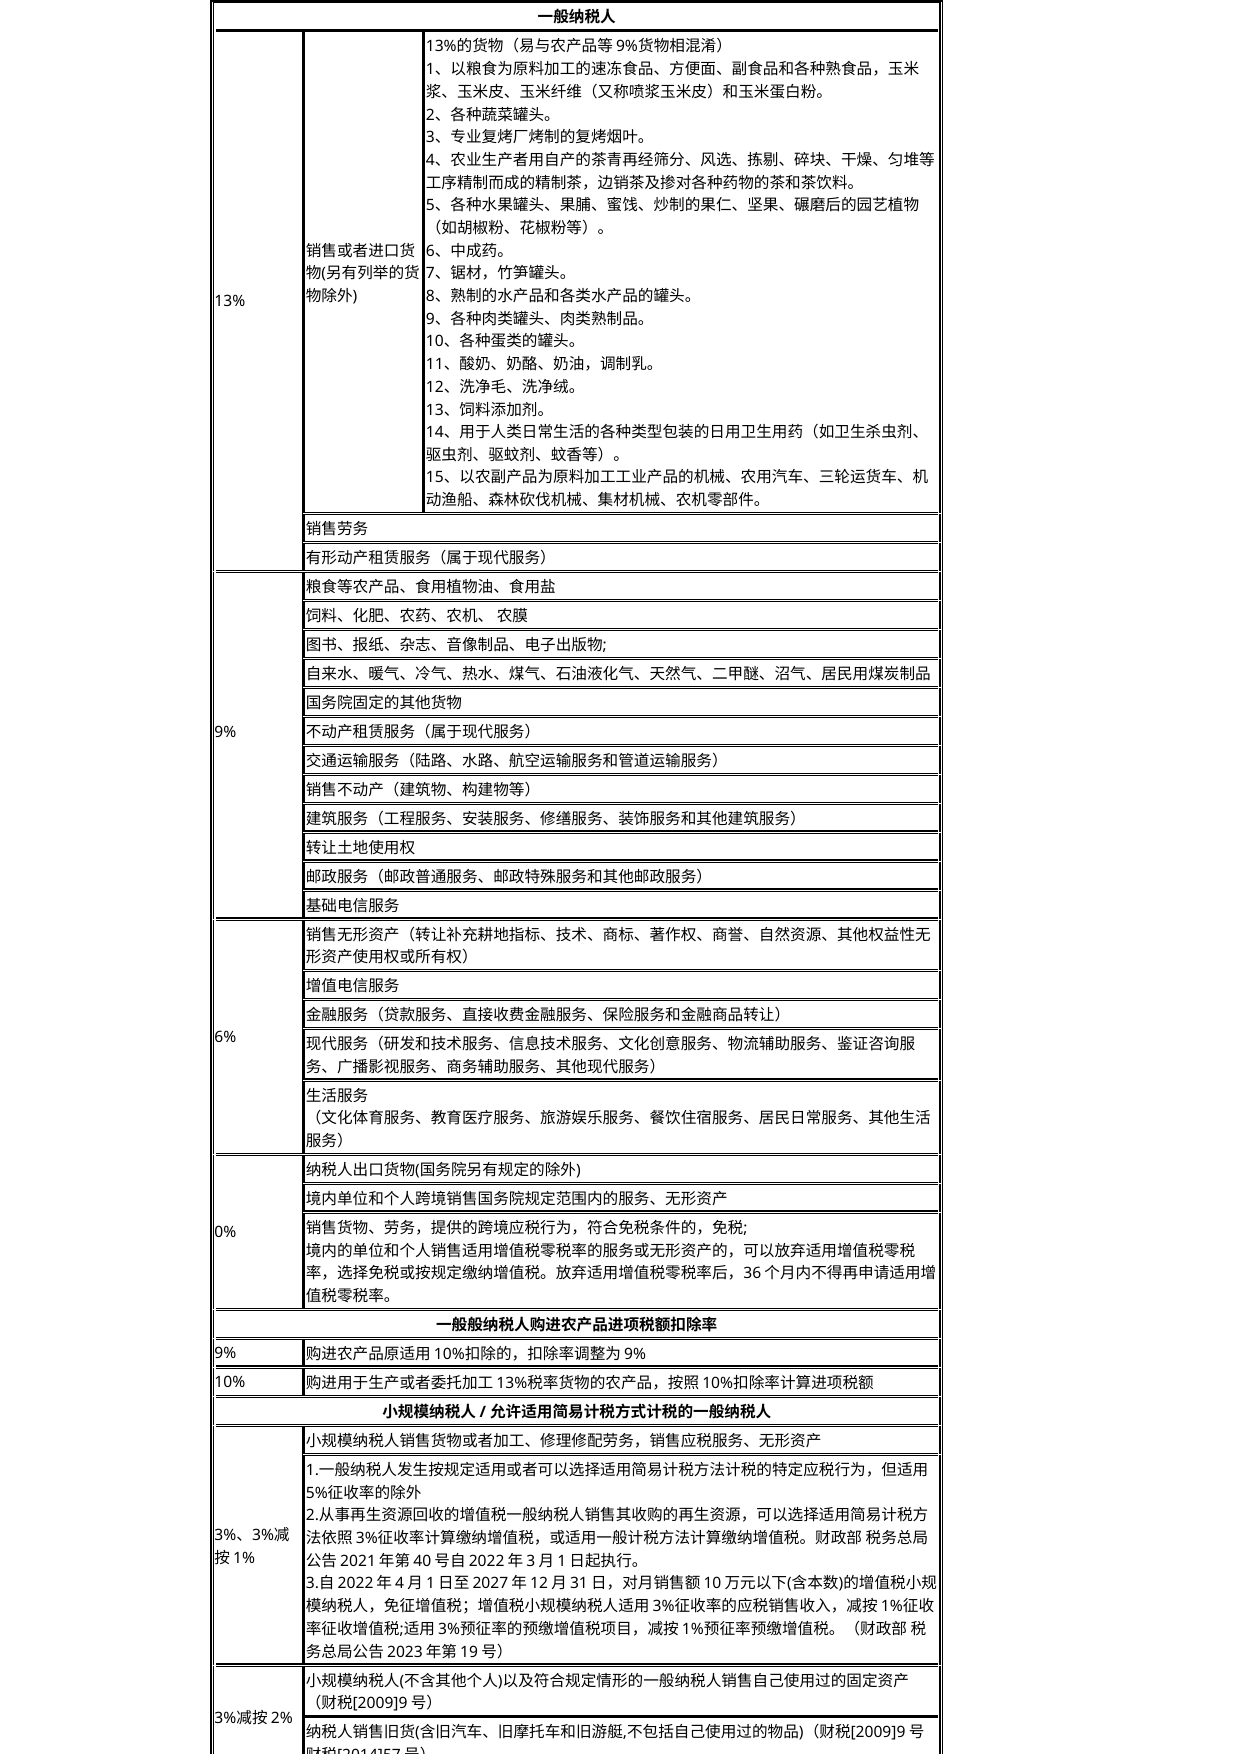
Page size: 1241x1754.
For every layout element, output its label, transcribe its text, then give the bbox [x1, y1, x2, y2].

table_cell 建筑服务（工程服务、安装服务、修缮服务、装饰服务和其他建筑服务） [305, 801, 940, 830]
table_cell 10% [214, 1365, 302, 1394]
table_cell 纳税人销售旧货(含旧汽车、旧摩托车和旧游艇,不包括自己使用过的物品)（财税[2009]9号 财税[2014]57号） [305, 1715, 939, 1754]
table_cell 不动产租赁服务（属于现代服务） [305, 715, 940, 743]
table_cell 购进农产品原适用10%扣除的，扣除率调整为9% [303, 1336, 940, 1365]
table_cell 9% [214, 570, 302, 917]
table_cell 增值电信服务 [303, 969, 941, 998]
table_cell 纳税人出口货物(国务院另有规定的除外) [305, 1153, 940, 1181]
table_cell 销售无形资产（转让补充耕地指标、技术、商标、著作权、商誉、自然资源、其他权益性无形资产使用权或所有权） [305, 917, 940, 969]
table_cell 境内单位和个人跨境销售国务院规定范围内的服务、无形资产 [305, 1181, 940, 1210]
table_cell 饲料、化肥、农药、农机、 农膜 [305, 599, 940, 627]
table_cell 购进用于生产或者委托加工13%税率货物的农产品，按照10%扣除率计算进项税额 [305, 1365, 940, 1394]
table_cell 小规模纳税人 / 允许适用简易计税方式计税的一般纳税人 [214, 1395, 940, 1423]
table_cell 0% [214, 1153, 302, 1307]
table_cell 交通运输服务（陆路、水路、航空运输服务和管道运输服务） [305, 744, 940, 772]
table_cell 图书、报纸、杂志、音像制品、电子出版物; [305, 628, 940, 657]
table_cell 9% [214, 1336, 303, 1365]
table_cell 现代服务（研发和技术服务、信息技术服务、文化创意服务、物流辅助服务、鉴证咨询服务、广播影视服务、商务辅助服务、其他现代服务） [303, 1027, 941, 1078]
table_cell 3%减按2% [214, 1663, 302, 1754]
table_cell 1.一般纳税人发生按规定适用或者可以选择适用简易计税方法计税的特定应税行为，但适用5%征收率的除外 2.从事再生资源回收的增值税一般纳税人销售其收购的再生资源，可以选择适用简易计税方法依照3%征收率计算缴纳增值税，或适用一般计税方法计算缴纳增值税。财政部 税务总局公告2021年第40号自2022年3月1日起执行。 3.自2022年4月1日至2027年12月31日，对月销售额10万元以下(含本数)的增值税小规模纳税人，免征增值税；增值税小规模纳税人适用3%征收率的应税销售收入，减按1%征收率征收增值税;适用3%预征率的预缴增值税项目，减按1%预征率预缴增值税。（财政部 税务总局公告2023年第19号） [305, 1453, 940, 1663]
table_cell 生活服务 （文化体育服务、教育医疗服务、旅游娱乐服务、餐饮住宿服务、居民日常服务、其他生活服务） [305, 1078, 940, 1152]
table_cell 小规模纳税人(不含其他个人)以及符合规定情形的一般纳税人销售自己使用过的固定资产（财税[2009]9号） [305, 1663, 940, 1715]
table_cell 销售货物、劳务，提供的跨境应税行为，符合免税条件的，免税; 境内的单位和个人销售适用增值税零税率的服务或无形资产的，可以放弃适用增值税零税率，选择免税或按规定缴纳增值税。放弃适用增值税零税率后，36个月内不得再申请适用增值税零税率。 [305, 1210, 940, 1307]
table_cell 销售或者进口货物(另有列举的货物除外) [305, 32, 422, 512]
table_cell 有形动产租赁服务（属于现代服务） [303, 541, 941, 569]
table_cell 销售不动产（建筑物、构建物等） [305, 773, 940, 801]
table_cell 13%的货物（易与农产品等9%货物相混淆） 1、以粮食为原料加工的速冻食品、方便面、副食品和各种熟食品，玉米浆、玉米皮、玉米纤维（又称喷浆玉米皮）和玉米蛋白粉。 2、各种蔬菜罐头。 3、专业复烤厂烤制的复烤烟叶。 4、农业生产者用自产的茶青再经筛分、风选、拣剔、碎块、干燥、匀堆等工序精制而成的精制茶，边销茶及掺对各种药物的茶和茶饮料。 5、各种水果罐头、果脯、蜜饯、炒制的果仁、坚果、碾磨后的园艺植物（如胡椒粉、花椒粉等）。 6、中成药。 7、锯材，竹笋罐头。 8、熟制的水产品和各类水产品的罐头。 9、各种肉类罐头、肉类熟制品。 10、各种蛋类的罐头。 11、酸奶、奶酪、奶油，调制乳。 12、洗净毛、洗净绒。 13、饲料添加剂。 14、用于人类日常生活的各种类型包装的日用卫生用药（如卫生杀虫剂、驱虫剂、驱蚊剂、蚊香等）。 15、以农副产品为原料加工工业产品的机械、农用汽车、三轮运货车、机动渔船、森林砍伐机械、集材机械、农机零部件。 [425, 29, 939, 512]
table_cell 基础电信服务 [305, 888, 940, 917]
table_cell 转让土地使用权 [305, 830, 940, 859]
table_header 一般纳税人 [214, 3, 939, 29]
table_cell 一般般纳税人购进农产品进项税额扣除率 [214, 1308, 940, 1336]
table_cell 小规模纳税人销售货物或者加工、修理修配劳务，销售应税服务、无形资产 [305, 1424, 940, 1452]
table_cell 13% [214, 29, 302, 569]
table_cell 邮政服务（邮政普通服务、邮政特殊服务和其他邮政服务） [305, 859, 940, 888]
table_cell 国务院固定的其他货物 [303, 686, 941, 714]
table_cell 金融服务（贷款服务、直接收费金融服务、保险服务和金融商品转让） [303, 998, 941, 1027]
table_cell 销售劳务 [303, 512, 941, 541]
table_cell 3%、3%减按1% [214, 1424, 302, 1663]
table_cell 粮食等农产品、食用植物油、食用盐 [305, 570, 940, 598]
table_cell 6% [214, 917, 302, 1152]
table_cell 自来水、暖气、冷气、热水、煤气、石油液化气、天然气、二甲醚、沼气、居民用煤炭制品 [303, 657, 941, 686]
